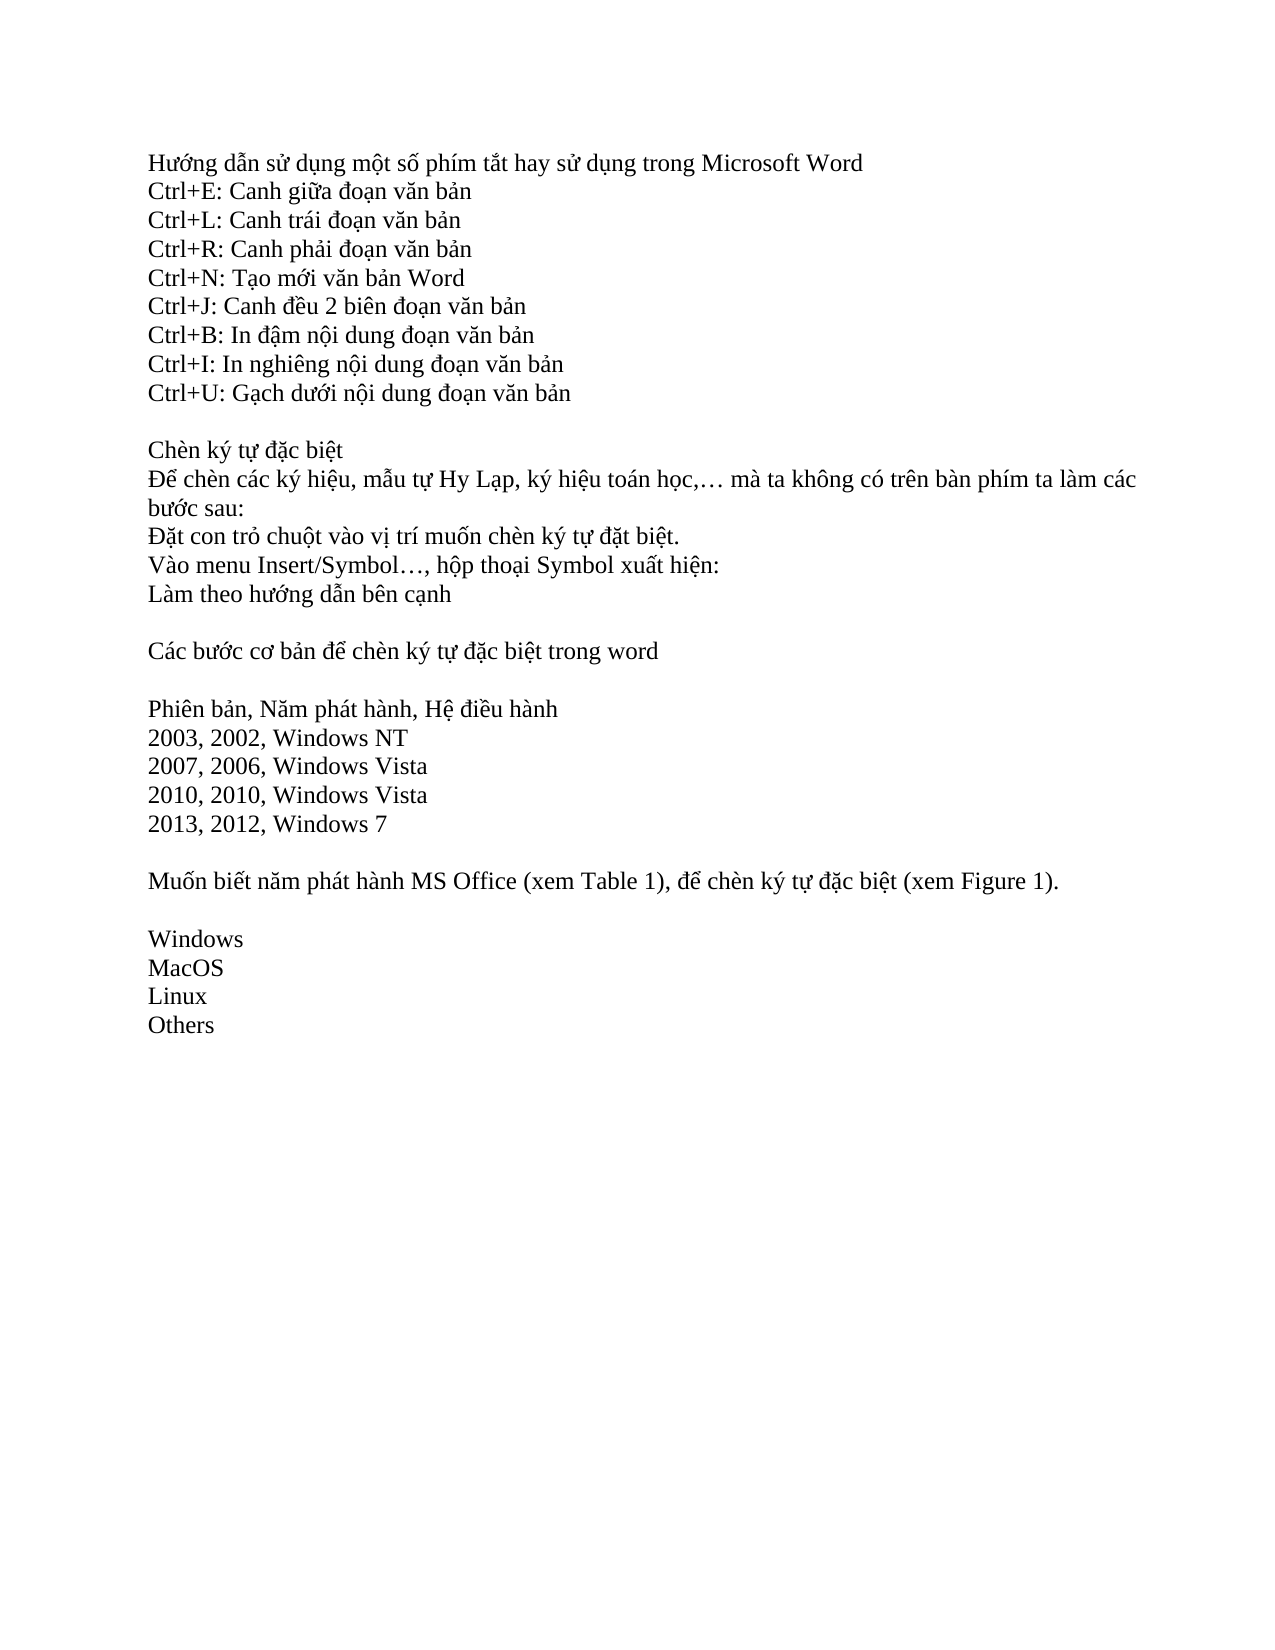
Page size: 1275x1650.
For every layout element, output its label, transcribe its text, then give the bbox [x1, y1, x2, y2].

text Vào menu Insert/Symbol…, hộp thoại Symbol xuất hiện: [148, 550, 1157, 579]
text Để chèn các ký hiệu, mẫu tự Hy Lạp, ký hiệu toán học,… mà ta không có trên bàn phím ta làm các bước sau: [148, 464, 1157, 521]
text Ctrl+L: Canh trái đoạn văn bản [148, 205, 1157, 234]
text Đặt con trỏ chuột vào vị trí muốn chèn ký tự đặt biệt. [148, 521, 1157, 550]
text Ctrl+I: In nghiêng nội dung đoạn văn bản [148, 349, 1157, 378]
text Ctrl+B: In đậm nội dung đoạn văn bản [148, 320, 1157, 349]
text Others [148, 1010, 1157, 1039]
text Muốn biết năm phát hành MS Office (xem Table 1), để chèn ký tự đặc biệt (xem Figure 1). [148, 866, 1157, 895]
text MacOS [148, 953, 1157, 981]
text 2013, 2012, Windows 7 [148, 809, 1157, 838]
text Ctrl+E: Canh giữa đoạn văn bản [148, 176, 1157, 205]
text Chèn ký tự đặc biệt [148, 435, 1157, 464]
text Phiên bản, Năm phát hành, Hệ điều hành [148, 694, 1157, 723]
text Ctrl+R: Canh phải đoạn văn bản [148, 234, 1157, 263]
text Các bước cơ bản để chèn ký tự đặc biệt trong word [148, 636, 1157, 665]
text 2010, 2010, Windows Vista [148, 780, 1157, 809]
text Hướng dẫn sử dụng một số phím tắt hay sử dụng trong Microsoft Word [148, 148, 1157, 176]
text 2007, 2006, Windows Vista [148, 751, 1157, 780]
text Ctrl+U: Gạch dưới nội dung đoạn văn bản [148, 378, 1157, 406]
text Ctrl+N: Tạo mới văn bản Word [148, 263, 1157, 291]
text Làm theo hướng dẫn bên cạnh [148, 579, 1157, 608]
text Windows [148, 924, 1157, 953]
text Ctrl+J: Canh đều 2 biên đoạn văn bản [148, 291, 1157, 320]
text Linux [148, 981, 1157, 1010]
text 2003, 2002, Windows NT [148, 723, 1157, 751]
